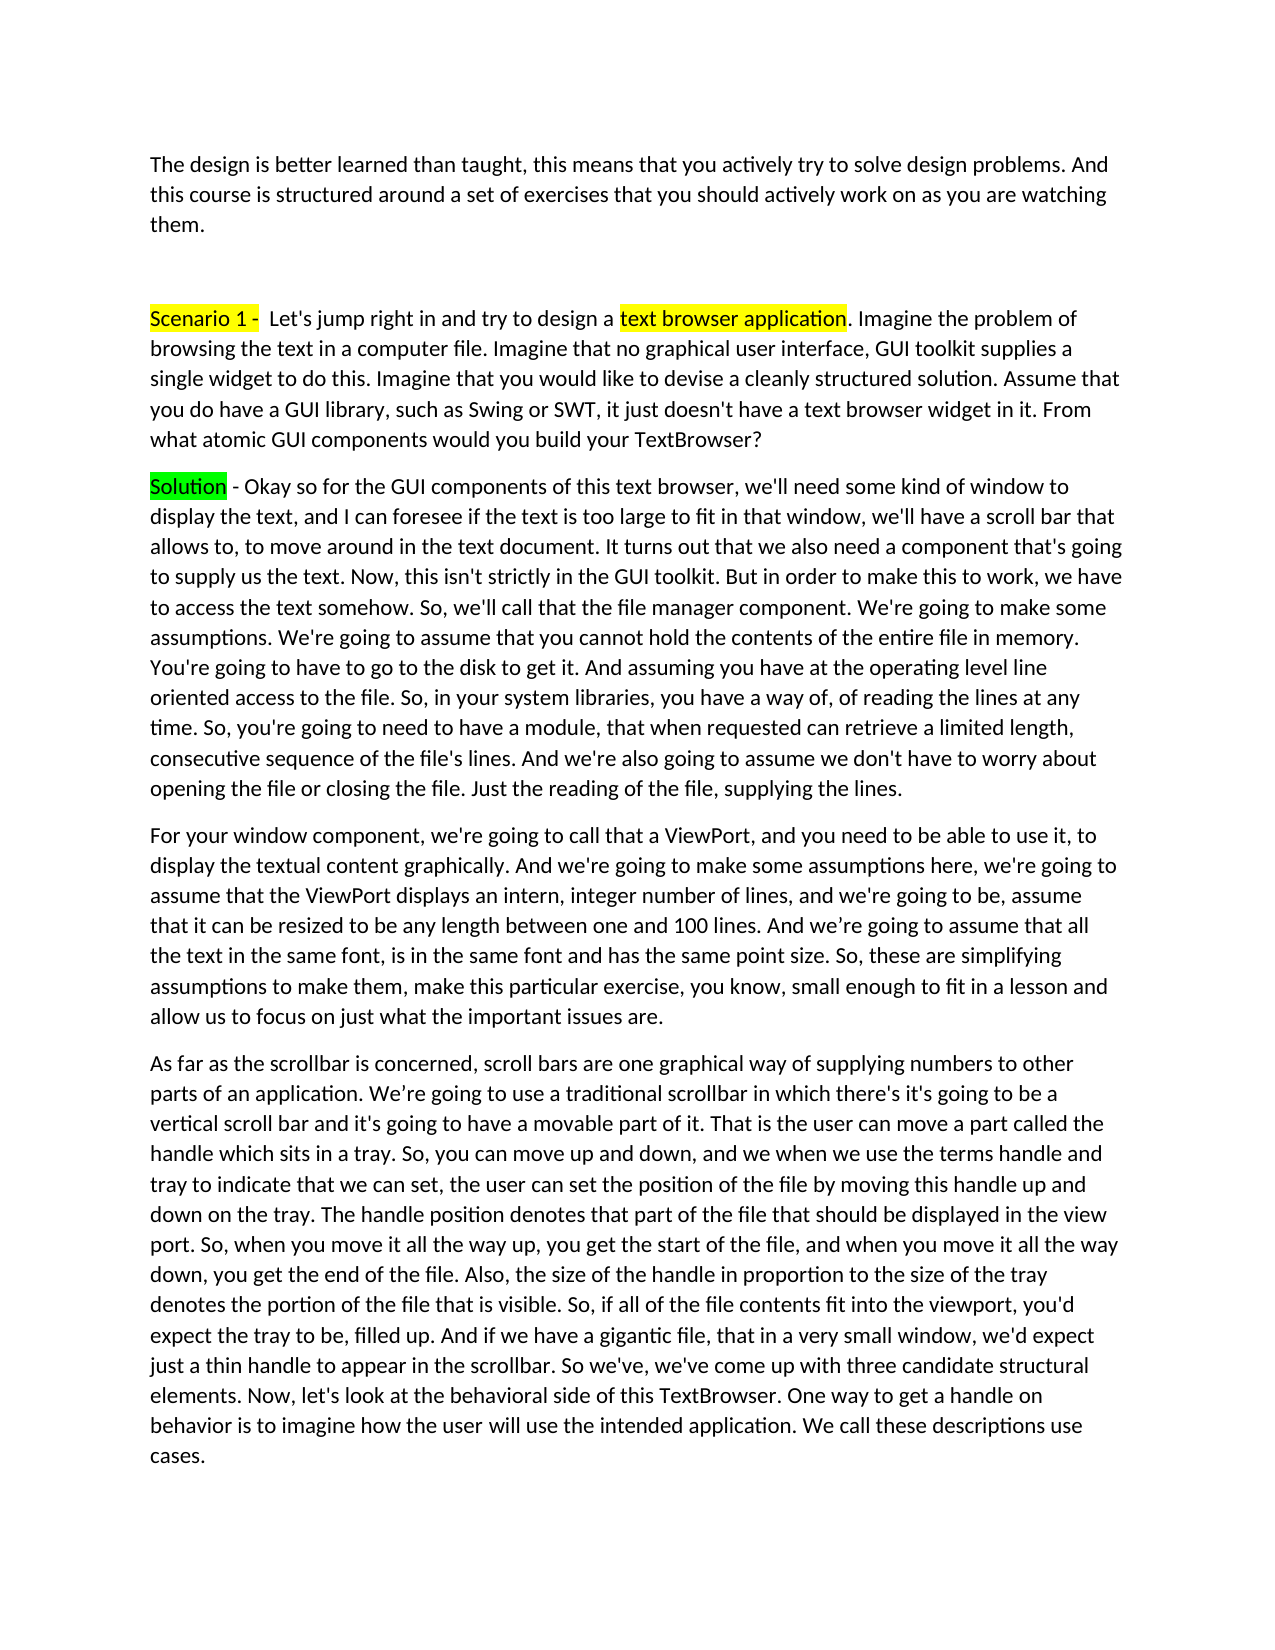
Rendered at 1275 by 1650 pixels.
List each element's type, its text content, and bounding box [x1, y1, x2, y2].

text The design is better learned than taught, this means that you actively try to solve design problems. And this course is structured around a set of exercises that you should actively work on as you are watching them. [150, 150, 1125, 238]
text Scenario 1 - Let's jump right in and try to design a text browser application. Imagine the problem of browsing the text in a computer file. Imagine that no graphical user interface, GUI toolkit supplies a single widget to do this. Imagine that you would like to devise a cleanly structured solution. Assume that you do have a GUI library, such as Swing or SWT, it just doesn't have a text browser widget in it. From what atomic GUI components would you build your TextBrowser? [150, 304, 1125, 453]
text Solution - Okay so for the GUI components of this text browser, we'll need some kind of window to display the text, and I can foresee if the text is too large to fit in that window, we'll have a scroll bar that allows to, to move around in the text document. It turns out that we also need a component that's going to supply us the text. Now, this isn't strictly in the GUI toolkit. But in order to make this to work, we have to access the text somehow. So, we'll call that the file manager component. We're going to make some assumptions. We're going to assume that you cannot hold the contents of the entire file in memory. You're going to have to go to the disk to get it. And assuming you have at the operating level line oriented access to the file. So, in your system libraries, you have a way of, of reading the lines at any time. So, you're going to need to have a module, that when requested can retrieve a limited length, consecutive sequence of the file's lines. And we're also going to assume we don't have to worry about opening the file or closing the file. Just the reading of the file, supplying the lines. [150, 472, 1125, 802]
text As far as the scrollbar is concerned, scroll bars are one graphical way of supplying numbers to other parts of an application. We’re going to use a traditional scrollbar in which there's it's going to be a vertical scroll bar and it's going to have a movable part of it. That is the user can move a part called the handle which sits in a tray. So, you can move up and down, and we when we use the terms handle and tray to indicate that we can set, the user can set the position of the file by moving this handle up and down on the tray. The handle position denotes that part of the file that should be displayed in the view port. So, when you move it all the way up, you get the start of the file, and when you move it all the way down, you get the end of the file. Also, the size of the handle in proportion to the size of the tray denotes the portion of the file that is visible. So, if all of the file contents fit into the viewport, you'd expect the tray to be, filled up. And if we have a gigantic file, that in a very small window, we'd expect just a thin handle to appear in the scrollbar. So we've, we've come up with three candidate structural elements. Now, let's look at the behavioral side of this TextBrowser. One way to get a handle on behavior is to imagine how the user will use the intended application. We call these descriptions use cases. [150, 1049, 1125, 1470]
text For your window component, we're going to call that a ViewPort, and you need to be able to use it, to display the textual content graphically. And we're going to make some assumptions here, we're going to assume that the ViewPort displays an intern, integer number of lines, and we're going to be, assume that it can be resized to be any length between one and 100 lines. And we’re going to assume that all the text in the same font, is in the same font and has the same point size. So, these are simplifying assumptions to make them, make this particular exercise, you know, small enough to fit in a lesson and allow us to focus on just what the important issues are. [150, 821, 1125, 1030]
